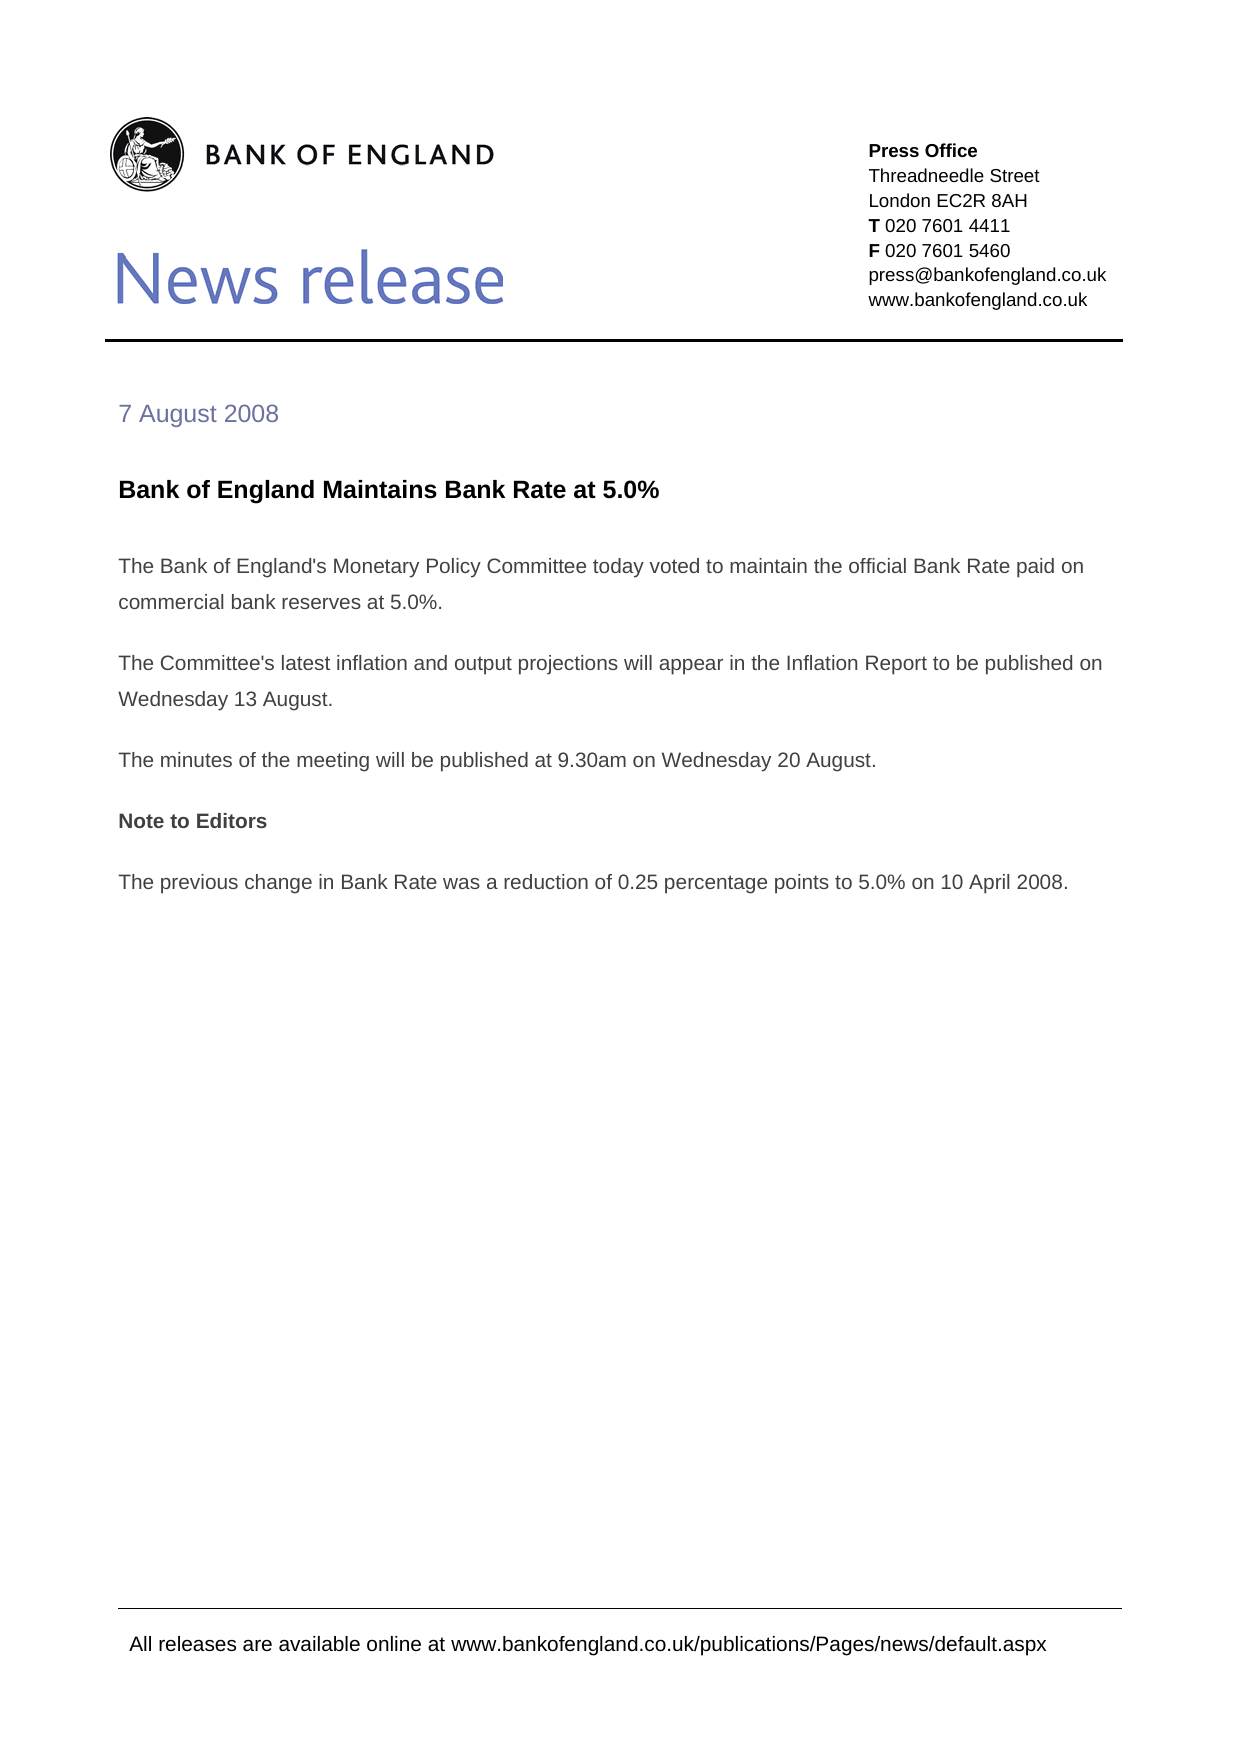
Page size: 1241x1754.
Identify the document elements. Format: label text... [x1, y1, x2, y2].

text F 020 7601 5460 [868, 239, 1117, 261]
text Bank of England Maintains Bank Rate at 5.0% [118, 475, 1117, 504]
picture [110, 117, 503, 304]
text The minutes of the meeting will be published at 9.30am on Wednesday 20 August. [118, 748, 1117, 772]
text The Committee's latest inflation and output projections will appear in the Inflation Report to be published on Wednesday 13 August. [118, 651, 1107, 711]
text The previous change in Bank Rate was a reduction of 0.25 percentage points to 5.0% on 10 April 2008. [118, 870, 1117, 894]
text 7 August 2008 [118, 399, 1117, 428]
text Press Office Threadneedle Street London EC2R 8AH T 020 7601 4411 [868, 140, 1040, 236]
text All releases are available online at www.bankofengland.co.uk/publications/Pages/news/default.aspx [129, 1632, 1117, 1656]
text Note to Editors [118, 809, 1117, 833]
text The Bank of England's Monetary Policy Committee today voted to maintain the official Bank Rate paid on commercial bank reserves at 5.0%. [118, 554, 1088, 614]
text press@bankofengland.co.uk www.bankofengland.co.uk [868, 264, 1117, 311]
